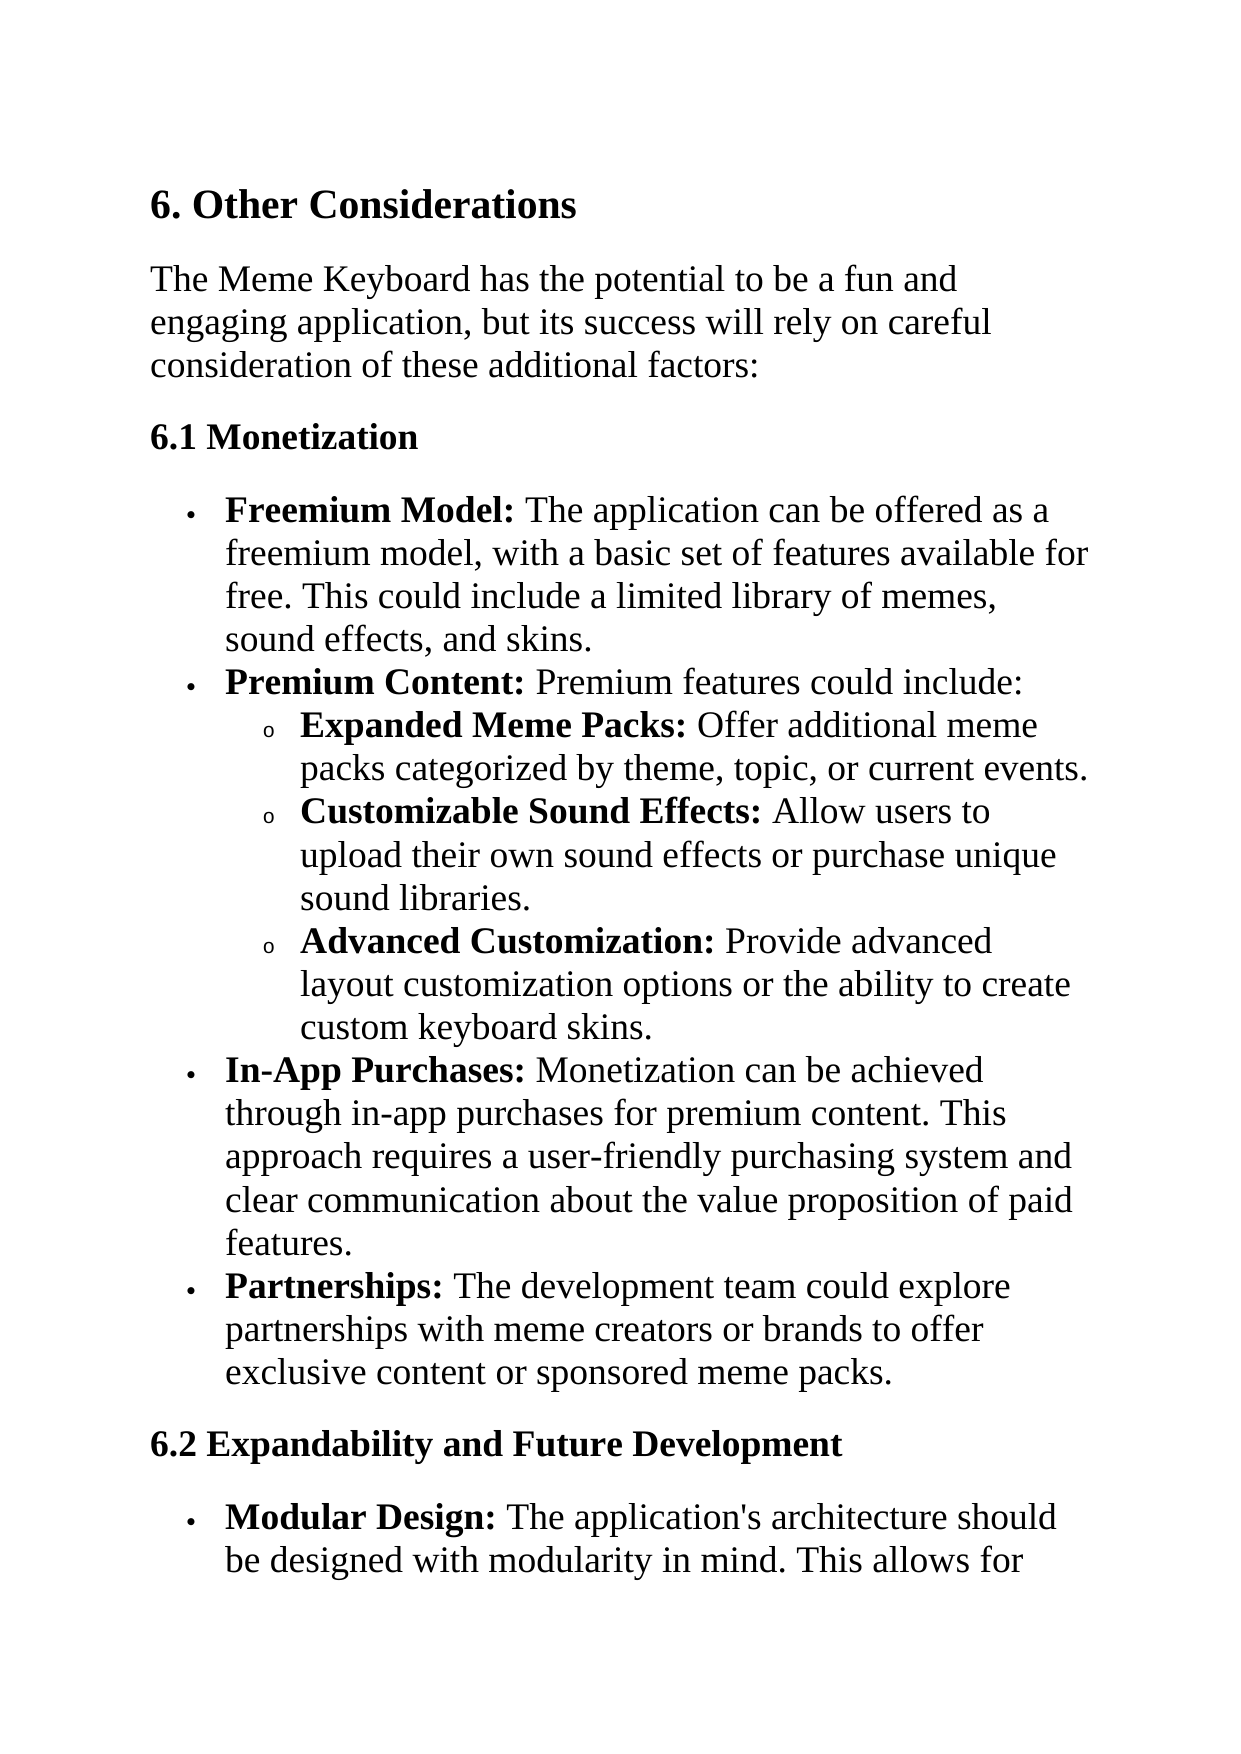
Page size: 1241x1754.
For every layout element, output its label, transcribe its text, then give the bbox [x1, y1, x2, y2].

list Partnerships: The development team could explore partnerships with meme creators or brands to offer exclusive content or sponsored meme packs. [187, 1263, 1090, 1393]
list In-App Purchases: Monetization can be achieved through in-app purchases for premium content. This approach requires a user-friendly purchasing system and clear communication about the value proposition of paid features. [187, 1048, 1090, 1263]
list Premium Content: Premium features could include: [187, 659, 1090, 703]
list Customizable Sound Effects: Allow users to upload their own sound effects or purchase unique sound libraries. [262, 789, 1090, 918]
text The Meme Keyboard has the potential to be a fun and engaging application, but its success will rely on careful consideration of these additional factors: [150, 256, 1090, 386]
text 6.2 Expandability and Future Development [150, 1422, 1090, 1465]
list Expanded Meme Packs: Offer additional meme packs categorized by theme, topic, or current events. [262, 703, 1090, 789]
list Advanced Customization: Provide advanced layout customization options or the ability to create custom keyboard skins. [262, 918, 1090, 1048]
text 6.1 Monetization [150, 415, 1090, 458]
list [187, 1494, 1090, 1580]
text 6. Other Considerations [150, 179, 1090, 227]
list Freemium Model: The application can be offered as a freemium model, with a basic set of features available for free. This could include a limited library of memes, sound effects, and skins. [187, 487, 1090, 659]
